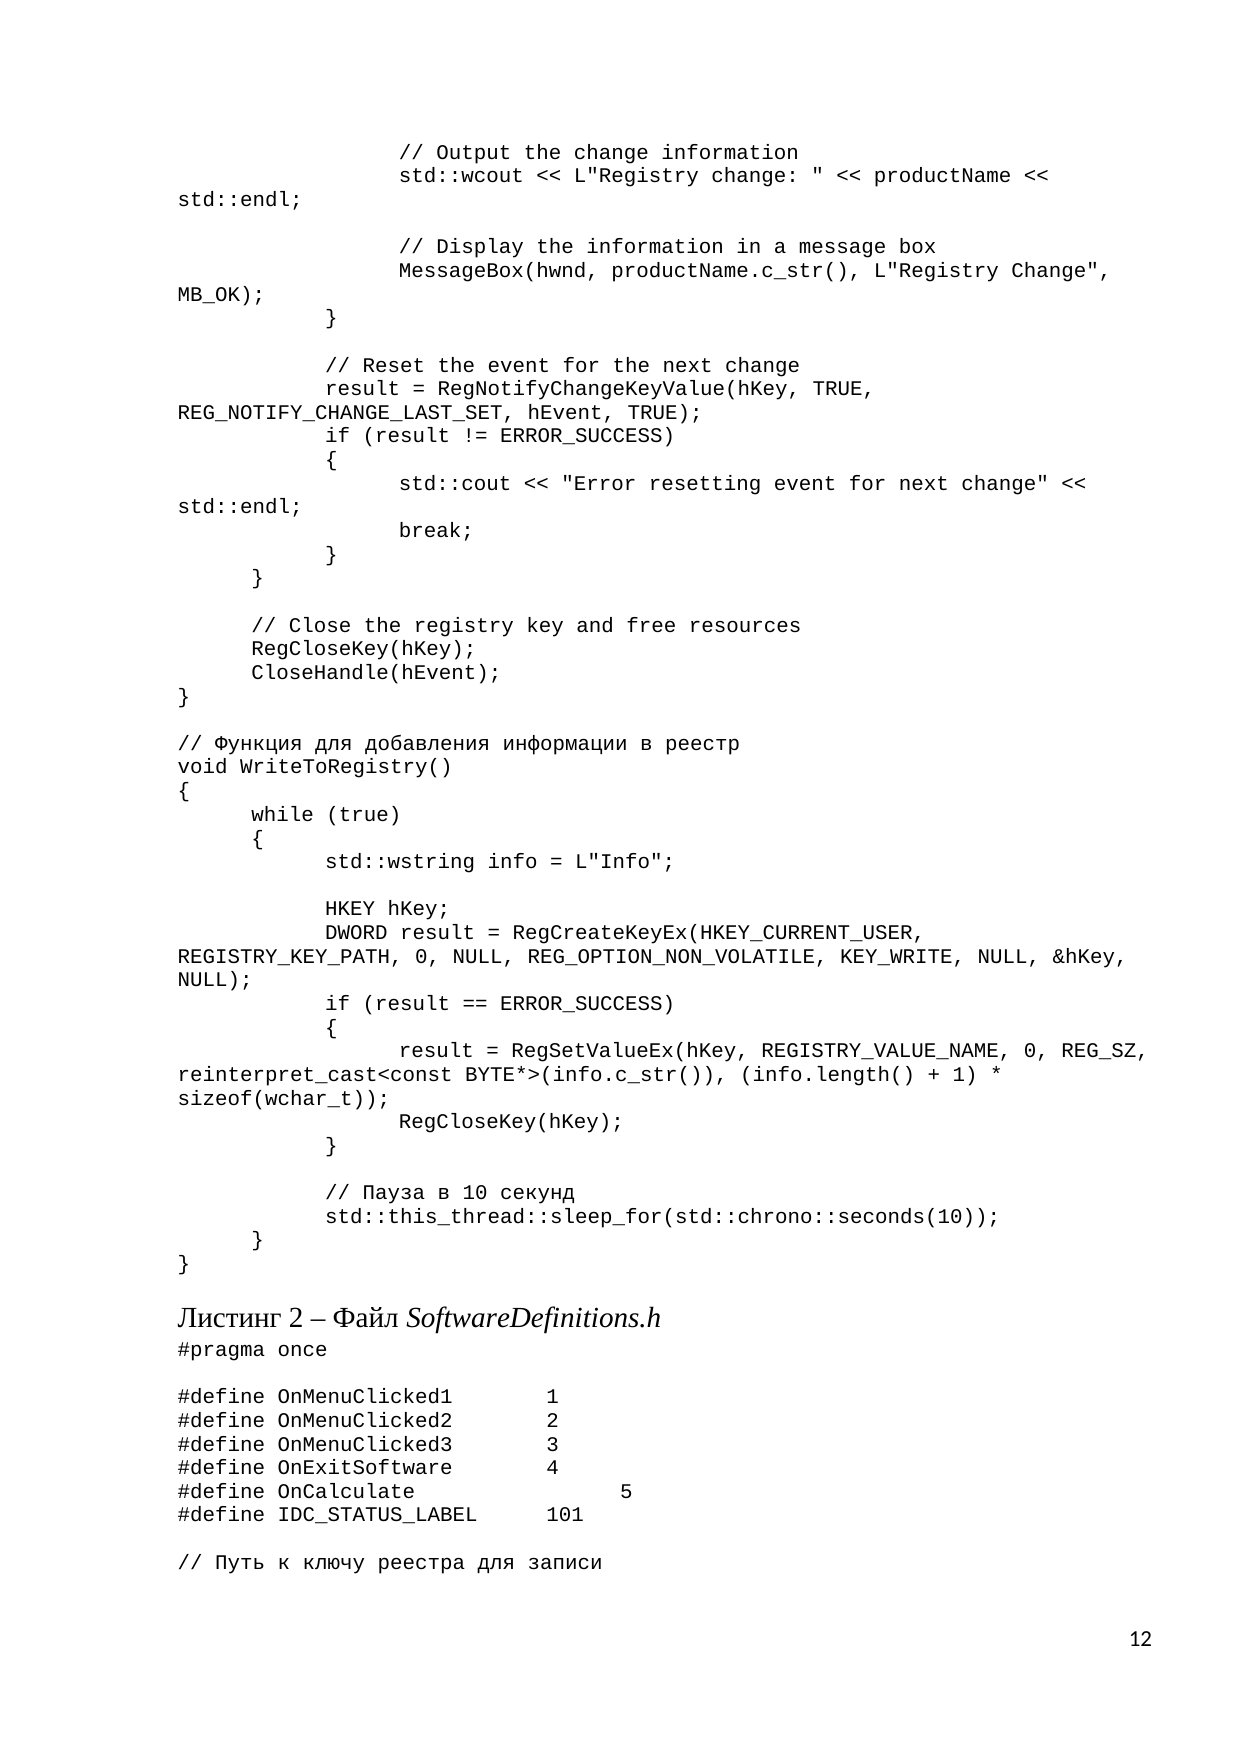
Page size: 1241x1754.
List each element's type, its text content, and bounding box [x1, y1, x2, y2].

text { [177, 1017, 1152, 1040]
text { [177, 780, 1152, 804]
text MessageBox(hwnd, productName.c_str(), L"Registry Change", MB_OK); [177, 260, 1152, 307]
text } [177, 1135, 1152, 1158]
text #define OnMenuClicked2 2 [177, 1410, 1152, 1433]
text if (result != ERROR_SUCCESS) [177, 426, 1152, 449]
text RegCloseKey(hKey); [177, 1111, 1152, 1135]
text { [177, 449, 1152, 473]
text DWORD result = RegCreateKeyEx(HKEY_CURRENT_USER, REGISTRY_KEY_PATH, 0, NULL, REG_OPTION_NON_VOLATILE, KEY_WRITE, NULL, &hKey, NULL); [177, 922, 1152, 993]
text // Display the information in a message box [177, 236, 1152, 260]
text break; [177, 520, 1152, 544]
text #define OnCalculate 5 [177, 1481, 1152, 1504]
text if (result == ERROR_SUCCESS) [177, 993, 1152, 1017]
text void WriteToRegistry() [177, 757, 1152, 780]
text { [177, 827, 1152, 851]
text // Функция для добавления информации в реестр [177, 733, 1152, 757]
text while (true) [177, 804, 1152, 827]
text // Пауза в 10 секунд [177, 1182, 1152, 1206]
text } [177, 1229, 1152, 1253]
text #define OnExitSoftware 4 [177, 1457, 1152, 1481]
text Листинг 2 – Файл SoftwareDefinitions.h [177, 1300, 1152, 1334]
text // Путь к ключу реестра для записи [177, 1552, 1152, 1575]
text } [177, 307, 1152, 331]
text // Close the registry key and free resources [177, 615, 1152, 638]
text // Reset the event for the next change [177, 354, 1152, 378]
text result = RegNotifyChangeKeyValue(hKey, TRUE, REG_NOTIFY_CHANGE_LAST_SET, hEvent, TRUE); [177, 378, 1152, 426]
text } [177, 686, 1152, 709]
text CloseHandle(hEvent); [177, 662, 1152, 686]
text // Output the change information [177, 142, 1152, 165]
text #define OnMenuClicked3 3 [177, 1433, 1152, 1457]
text #define OnMenuClicked1 1 [177, 1386, 1152, 1410]
text result = RegSetValueEx(hKey, REGISTRY_VALUE_NAME, 0, REG_SZ, reinterpret_cast<const BYTE*>(info.c_str()), (info.length() + 1) * sizeof(wchar_t)); [177, 1040, 1152, 1111]
text #define IDC_STATUS_LABEL 101 [177, 1504, 1152, 1528]
text #pragma once [177, 1339, 1152, 1363]
text } [177, 544, 1152, 567]
text std::wcout << L"Registry change: " << productName << std::endl; [177, 165, 1152, 213]
text } [177, 1253, 1152, 1277]
text std::this_thread::sleep_for(std::chrono::seconds(10)); [177, 1206, 1152, 1229]
text std::cout << "Error resetting event for next change" << std::endl; [177, 473, 1152, 520]
text HKEY hKey; [177, 898, 1152, 922]
text } [177, 567, 1152, 591]
text std::wstring info = L"Info"; [177, 851, 1152, 875]
text RegCloseKey(hKey); [177, 638, 1152, 662]
